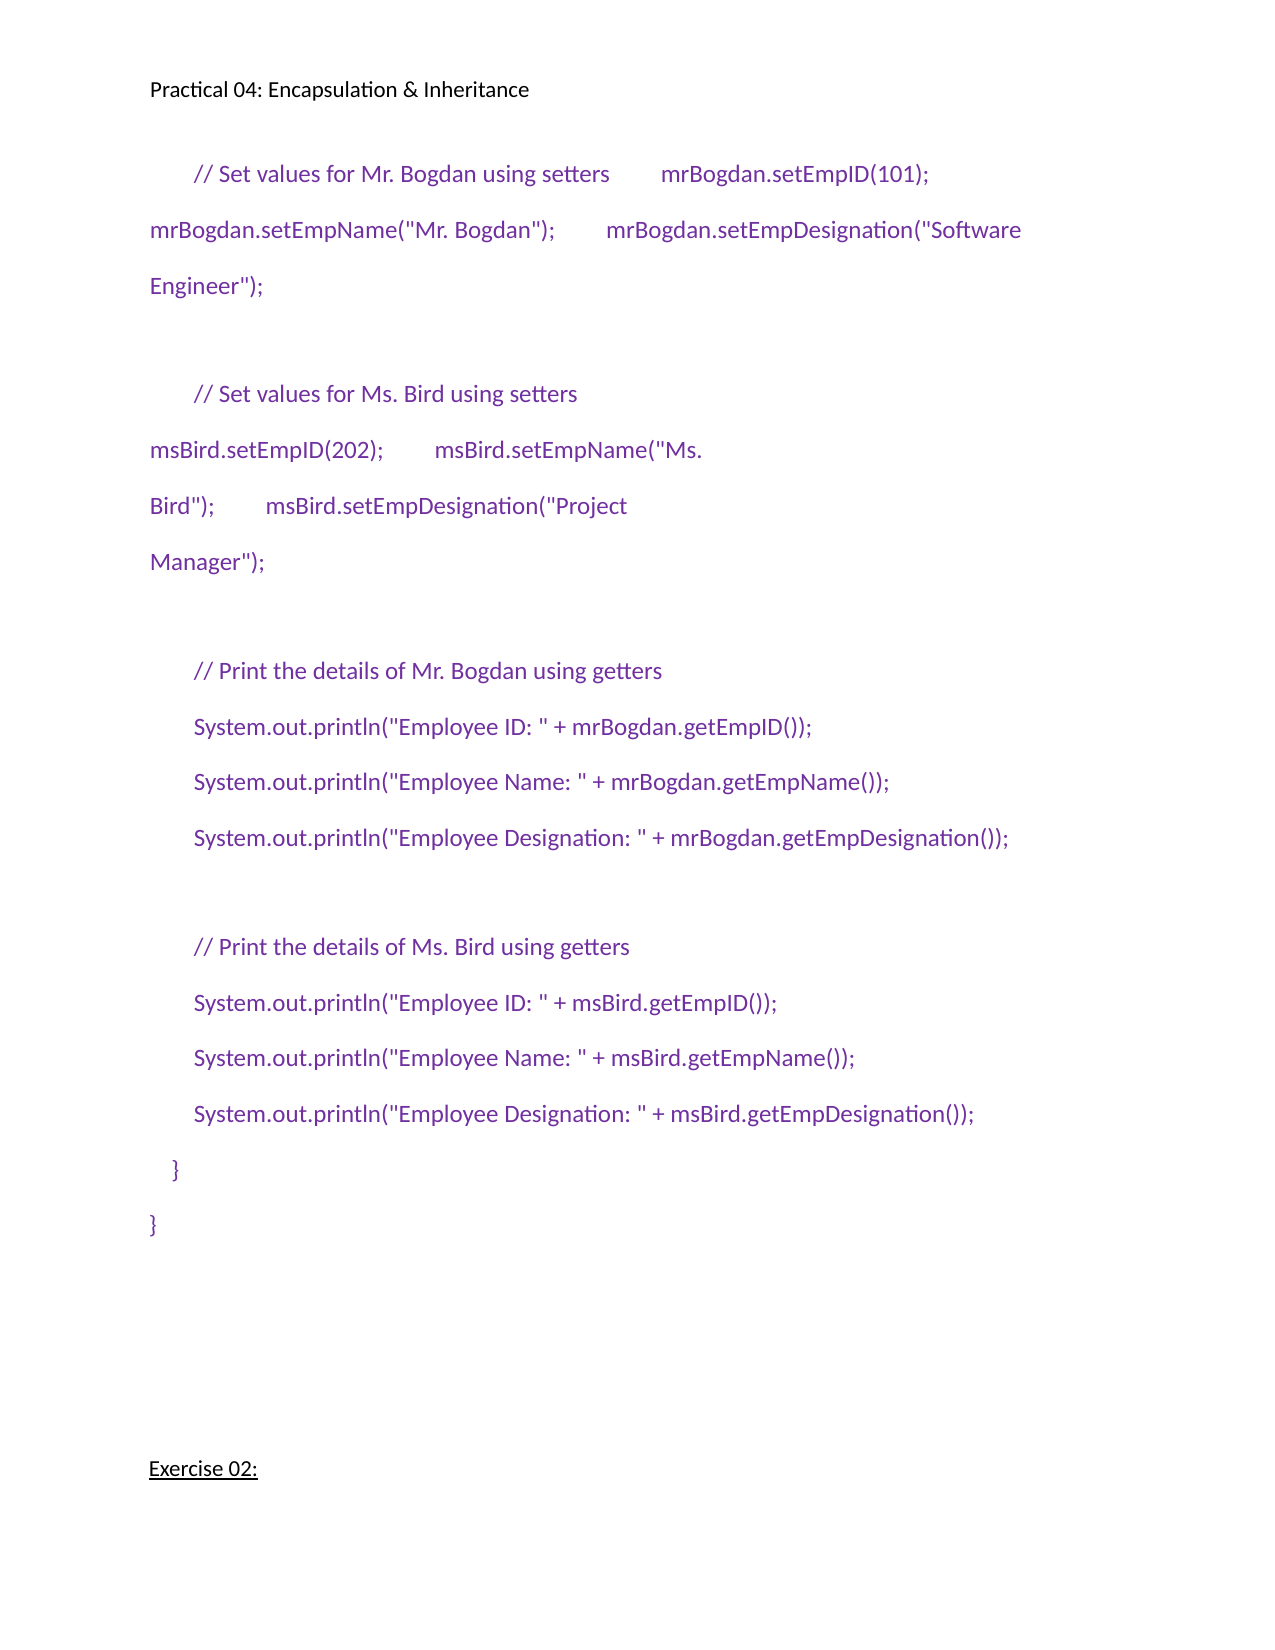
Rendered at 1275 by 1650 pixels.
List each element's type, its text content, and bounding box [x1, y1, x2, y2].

text // Set values for Ms. Bird using setters msBird.setEmpID(202); msBird.setEmpName("Ms. Bird"); msBird.setEmpDesignation("Project Manager"); [148, 378, 704, 576]
text // Print the details of Ms. Bird using getters [148, 931, 1125, 962]
text } [148, 1154, 1125, 1184]
text System.out.println("Employee ID: " + mrBogdan.getEmpID()); [148, 711, 1125, 741]
text System.out.println("Employee Name: " + msBird.getEmpName()); [148, 1042, 1125, 1073]
text Exercise 02: [148, 1454, 1125, 1482]
text System.out.println("Employee Designation: " + mrBogdan.getEmpDesignation()); [148, 822, 1125, 853]
text System.out.println("Employee Designation: " + msBird.getEmpDesignation()); [148, 1098, 1125, 1129]
text // Set values for Mr. Bogdan using setters mrBogdan.setEmpID(101); mrBogdan.setEmpName("Mr. Bogdan"); mrBogdan.setEmpDesignation("Software Engineer"); [148, 158, 1125, 300]
text System.out.println("Employee ID: " + msBird.getEmpID()); [148, 987, 1125, 1017]
text // Print the details of Mr. Bogdan using getters [148, 655, 1125, 685]
text } [148, 1210, 1125, 1240]
text System.out.println("Employee Name: " + mrBogdan.getEmpName()); [148, 766, 1125, 797]
